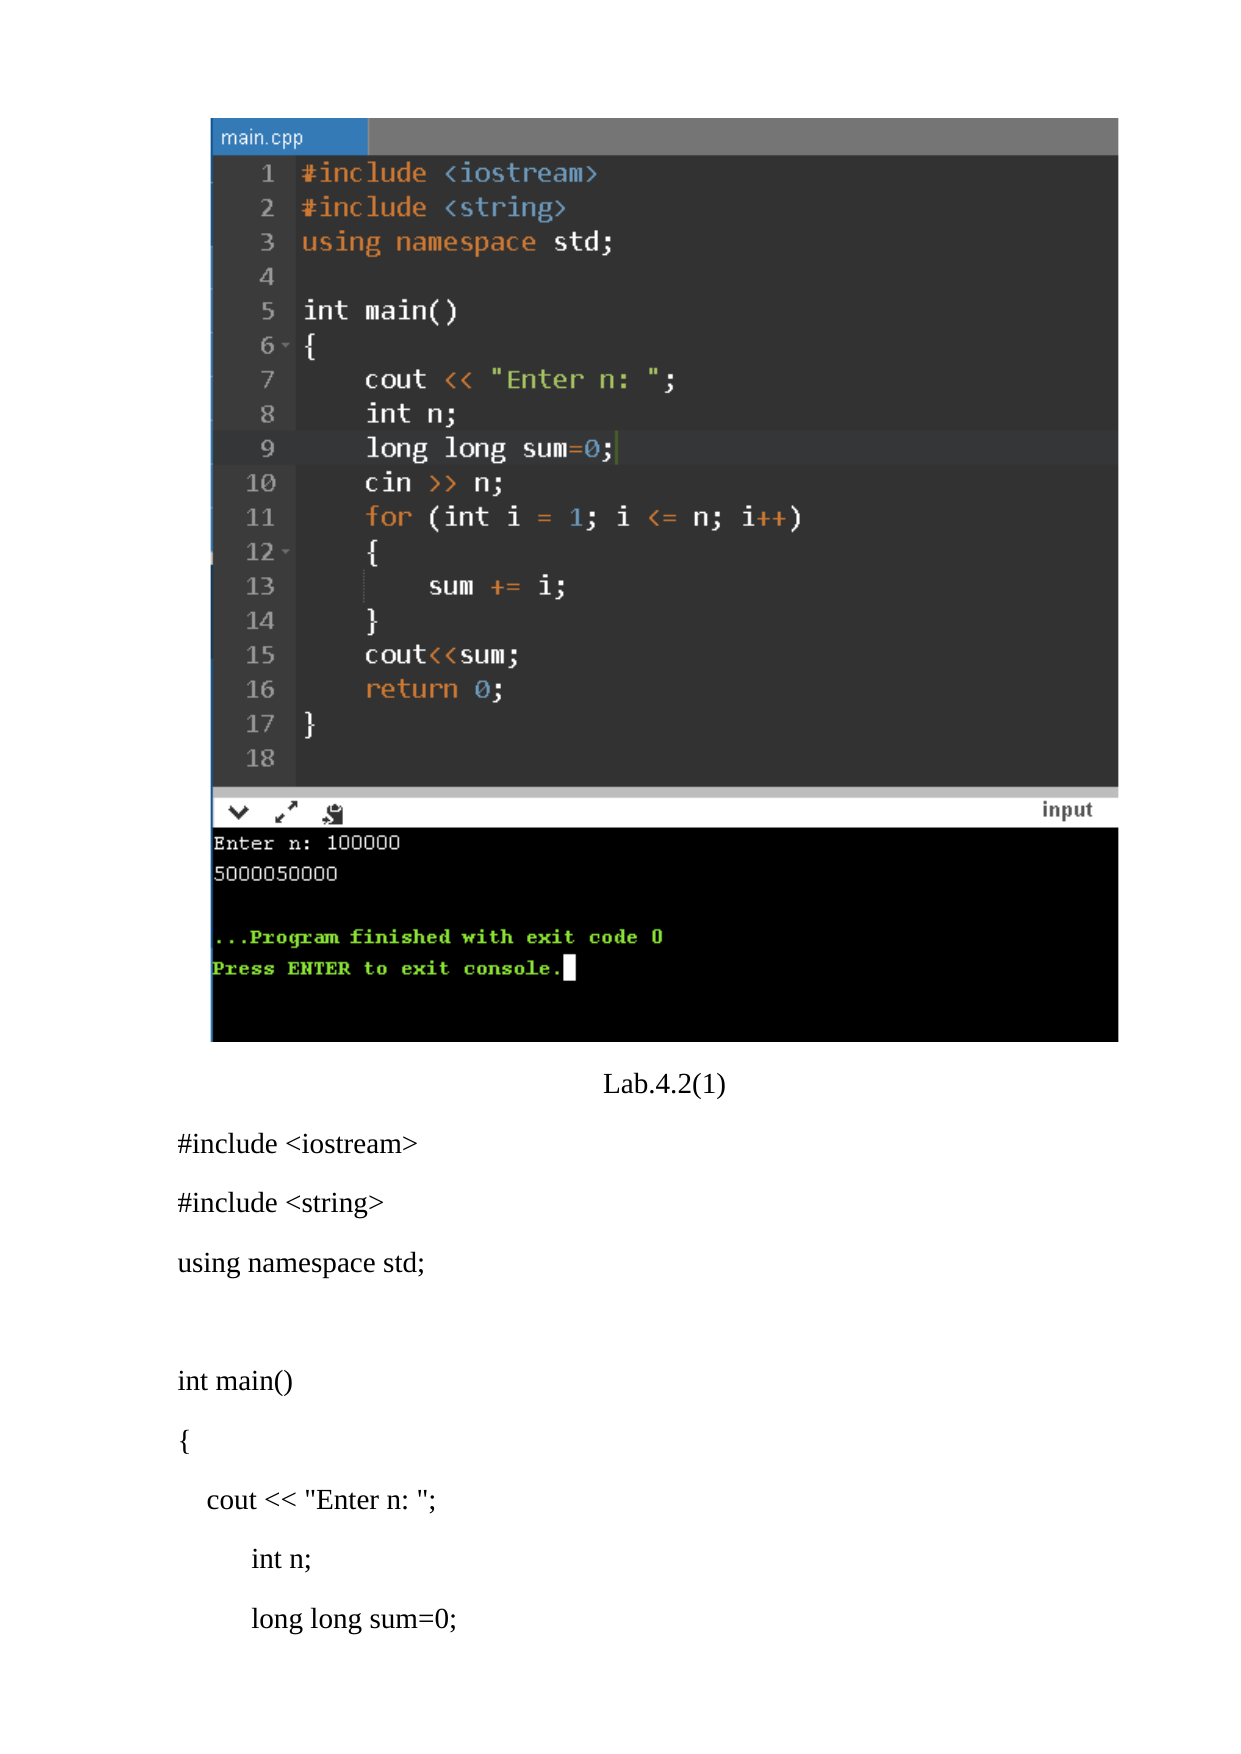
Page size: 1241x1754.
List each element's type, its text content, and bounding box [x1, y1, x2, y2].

text cout << "Enter n: "; [177, 1482, 1152, 1516]
text using namespace std; [177, 1245, 1152, 1278]
picture [210, 118, 1119, 1042]
text #include <string> [177, 1185, 1152, 1219]
text #include <iostream> [177, 1126, 1152, 1159]
text { [177, 1423, 1152, 1456]
text int n; [177, 1542, 1152, 1575]
text Lab.4.2(1) [177, 1067, 1152, 1100]
text long long sum=0; [177, 1601, 1152, 1634]
text int main() [177, 1363, 1152, 1397]
